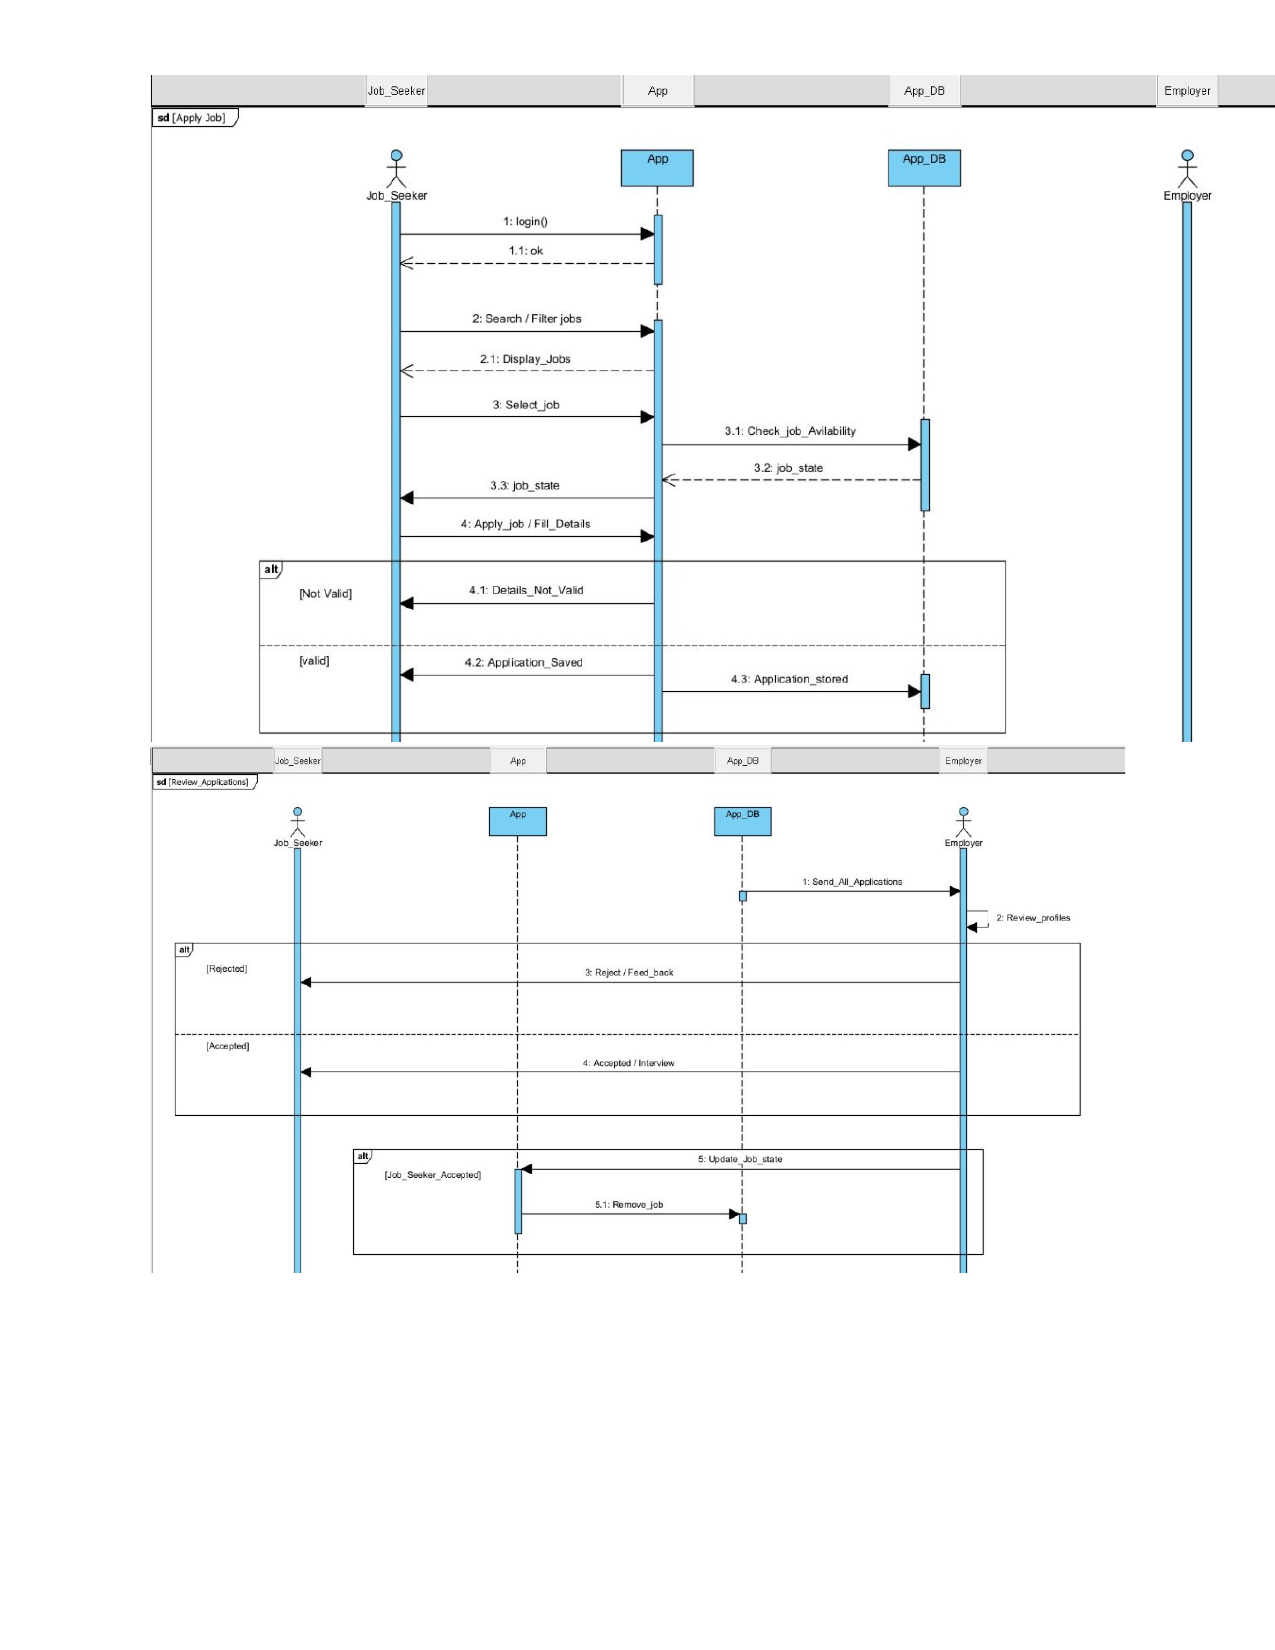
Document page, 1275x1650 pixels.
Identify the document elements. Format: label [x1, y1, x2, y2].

picture [150, 75, 1275, 742]
picture [150, 745, 1125, 1273]
